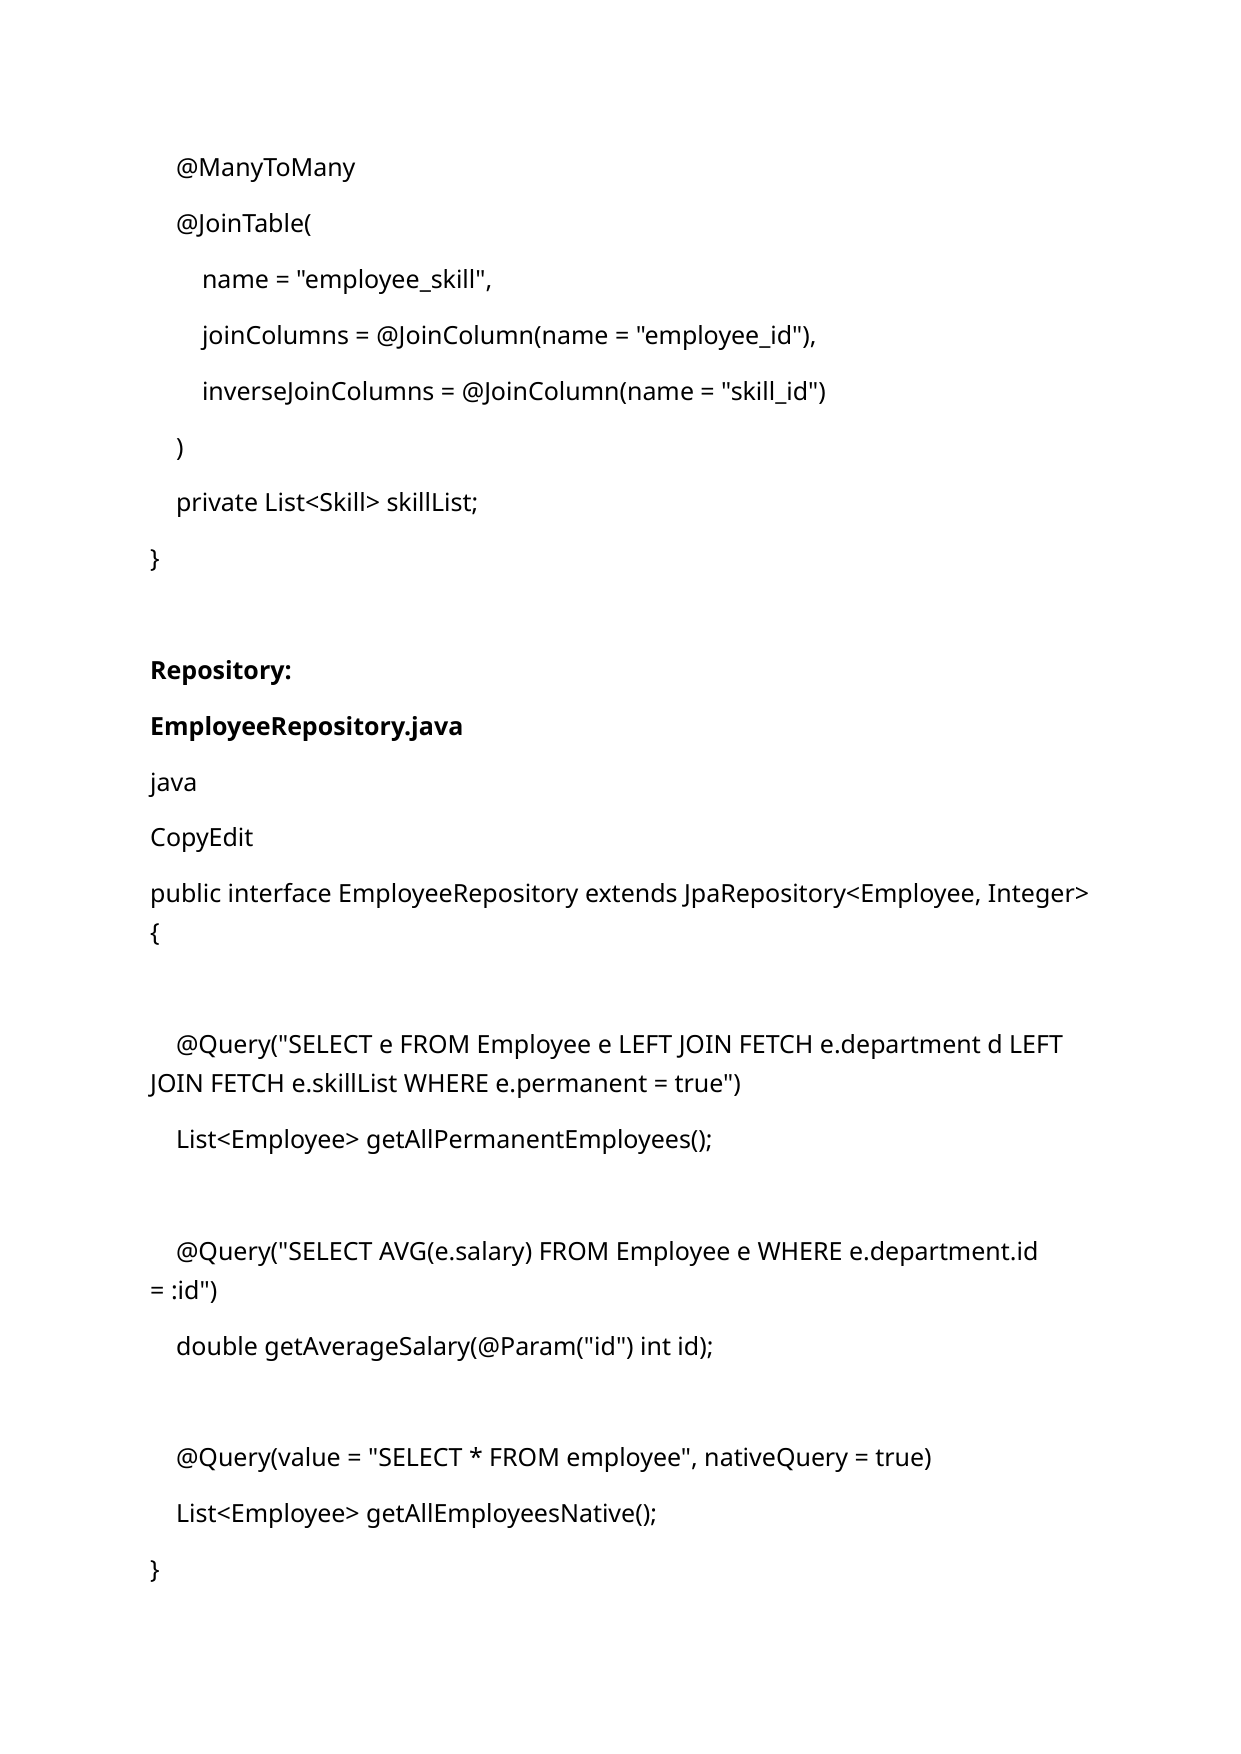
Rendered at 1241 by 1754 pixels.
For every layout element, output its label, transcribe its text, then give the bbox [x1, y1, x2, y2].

text joinColumns = @JoinColumn(name = "employee_id"), [150, 317, 1090, 352]
text @Query("SELECT AVG(e.salary) FROM Employee e WHERE e.department.id = :id") [150, 1233, 1090, 1307]
text inverseJoinColumns = @JoinColumn(name = "skill_id") [150, 373, 1090, 407]
text public interface EmployeeRepository extends JpaRepository<Employee, Integer> { [150, 876, 1090, 949]
text @JoinTable( [150, 206, 1090, 240]
text } [150, 1552, 1090, 1586]
text java [150, 764, 1090, 798]
text } [150, 541, 1090, 575]
text private List<Skill> skillList; [150, 485, 1090, 519]
text name = "employee_skill", [150, 262, 1090, 296]
text ) [150, 429, 1090, 463]
text EmployeeRepository.java [150, 708, 1090, 742]
text CopyEdit [150, 820, 1090, 854]
text Repository: [150, 652, 1090, 687]
text List<Employee> getAllPermanentEmployees(); [150, 1122, 1090, 1156]
text double getAverageSalary(@Param("id") int id); [150, 1328, 1090, 1362]
text @Query("SELECT e FROM Employee e LEFT JOIN FETCH e.department d LEFT JOIN FETCH e.skillList WHERE e.permanent = true") [150, 1027, 1090, 1100]
text @ManyToMany [150, 150, 1090, 184]
text @Query(value = "SELECT * FROM employee", nativeQuery = true) [150, 1440, 1090, 1474]
text List<Employee> getAllEmployeesNative(); [150, 1496, 1090, 1530]
